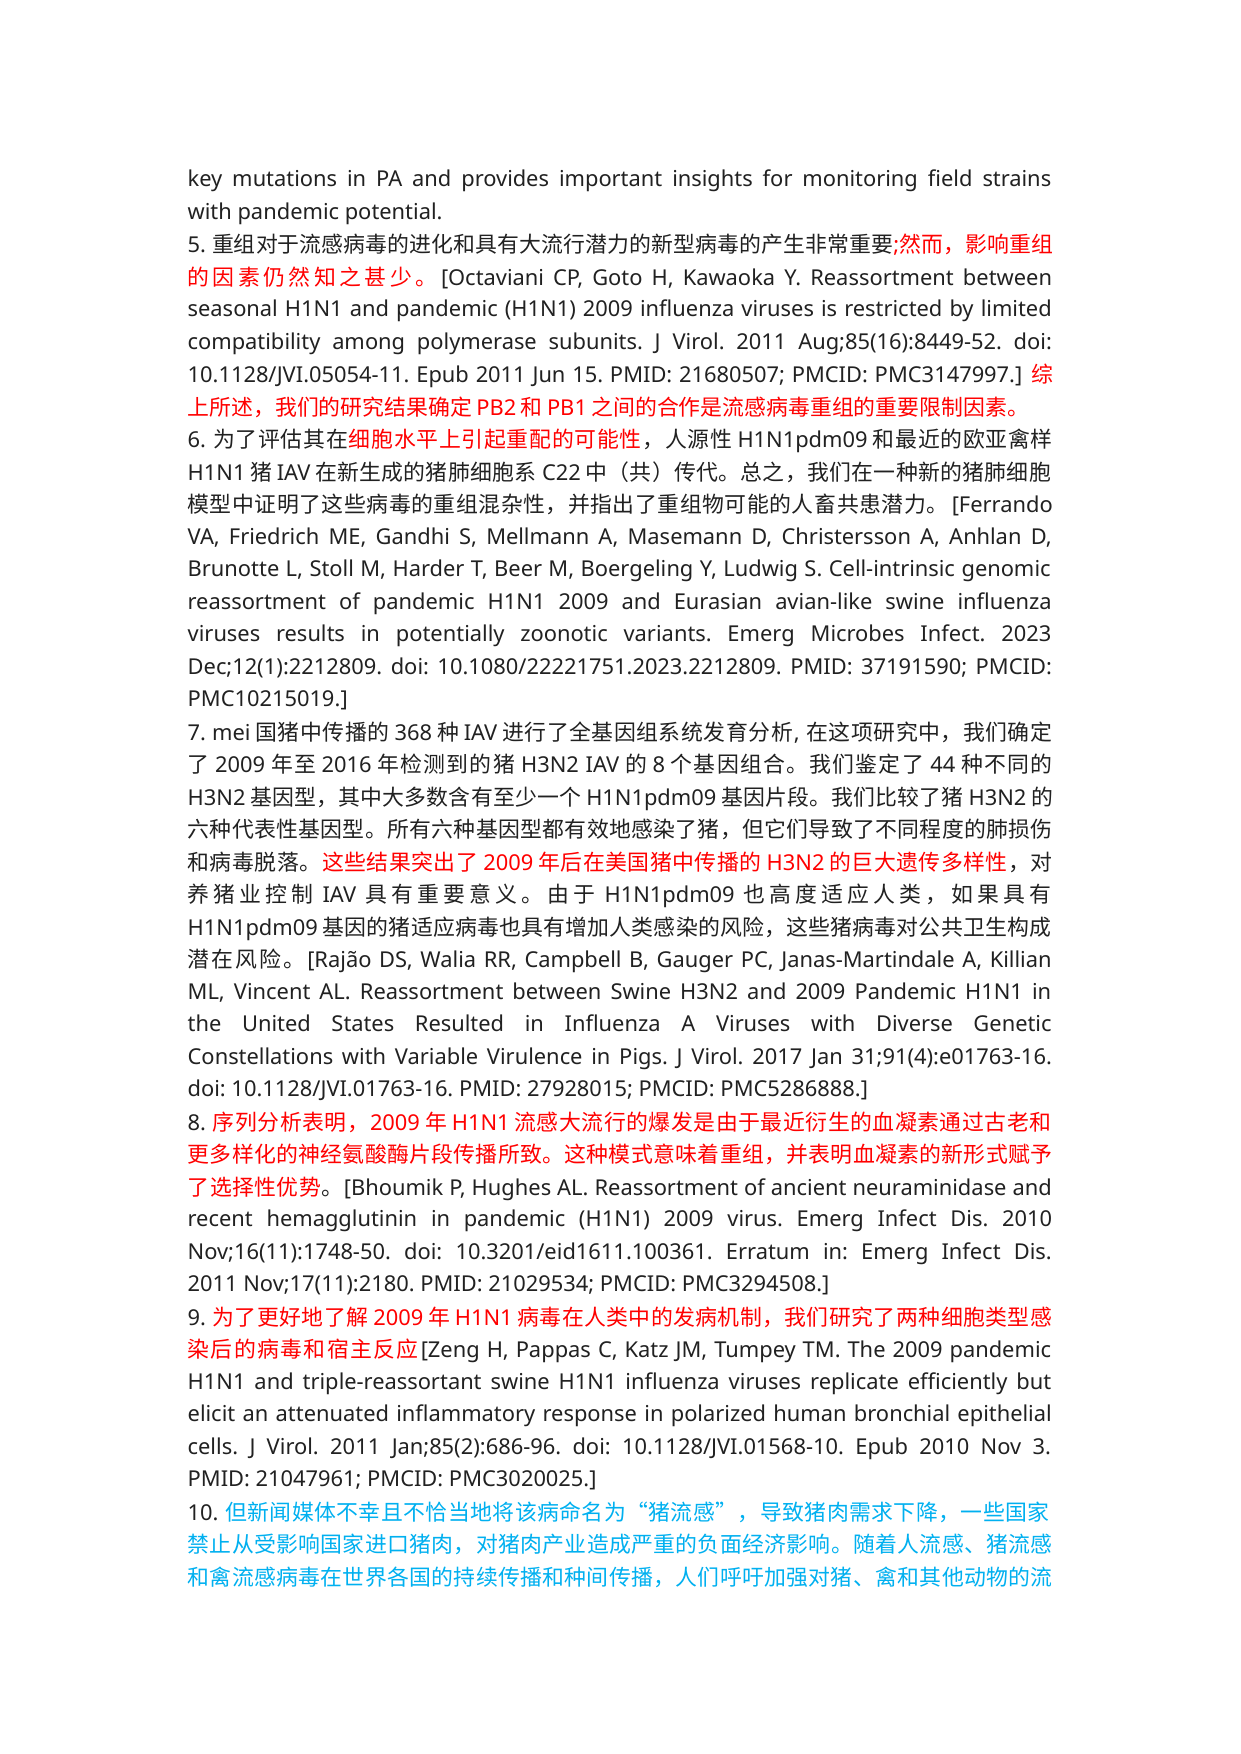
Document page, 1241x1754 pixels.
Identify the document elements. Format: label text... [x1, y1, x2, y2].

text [187, 162, 1053, 227]
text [187, 1494, 1053, 1592]
text 5. 重组对于流感病毒的进化和具有大流行潜力的新型病毒的产生非常重要;然而，影响重组的因素仍然知之甚少。[Octaviani CP, Goto H, Kawaoka Y. Reassortment between seasonal H1N1 and pandemic (H1N1) 2009 influenza viruses is restricted by limited compatibility among polymerase subunits. J Virol. 2011 Aug;85(16):8449-52. doi: 10.1128/JVI.05054-11. Epub 2011 Jun 15. PMID: 21680507; PMCID: PMC3147997.] 综上所述，我们的研究结果确定PB2和PB1之间的合作是流感病毒重组的重要限制因素。 [187, 227, 1053, 422]
text 8. 序列分析表明，2009年H1N1流感大流行的爆发是由于最近衍生的血凝素通过古老和更多样化的神经氨酸酶片段传播所致。这种模式意味着重组，并表明血凝素的新形式赋予了选择性优势。[Bhoumik P, Hughes AL. Reassortment of ancient neuraminidase and recent hemagglutinin in pandemic (H1N1) 2009 virus. Emerg Infect Dis. 2010 Nov;16(11):1748-50. doi: 10.3201/eid1611.100361. Erratum in: Emerg Infect Dis. 2011 Nov;17(11):2180. PMID: 21029534; PMCID: PMC3294508.] [187, 1104, 1053, 1299]
text 6. 为了评估其在细胞水平上引起重配的可能性，人源性H1N1pdm09和最近的欧亚禽样H1N1猪IAV在新生成的猪肺细胞系C22中（共）传代。总之，我们在一种新的猪肺细胞模型中证明了这些病毒的重组混杂性，并指出了重组物可能的人畜共患潜力。[Ferrando VA, Friedrich ME, Gandhi S, Mellmann A, Masemann D, Christersson A, Anhlan D, Brunotte L, Stoll M, Harder T, Beer M, Boergeling Y, Ludwig S. Cell-intrinsic genomic reassortment of pandemic H1N1 2009 and Eurasian avian-like swine influenza viruses results in potentially zoonotic variants. Emerg Microbes Infect. 2023 Dec;12(1):2212809. doi: 10.1080/22221751.2023.2212809. PMID: 37191590; PMCID: PMC10215019.] [187, 422, 1053, 528]
text 6. 为了评估其在细胞水平上引起重配的可能性，人源性H1N1pdm09和最近的欧亚禽样H1N1猪IAV在新生成的猪肺细胞系C22中（共）传代。总之，我们在一种新的猪肺细胞模型中证明了这些病毒的重组混杂性，并指出了重组物可能的人畜共患潜力。[Ferrando VA, Friedrich ME, Gandhi S, Mellmann A, Masemann D, Christersson A, Anhlan D, Brunotte L, Stoll M, Harder T, Beer M, Boergeling Y, Ludwig S. Cell-intrinsic genomic reassortment of pandemic H1N1 2009 and Eurasian avian-like swine influenza viruses results in potentially zoonotic variants. Emerg Microbes Infect. 2023 Dec;12(1):2212809. doi: 10.1080/22221751.2023.2212809. PMID: 37191590; PMCID: PMC10215019.] [187, 530, 1053, 629]
text 7. mei国猪中传播的368种IAV进行了全基因组系统发育分析, 在这项研究中，我们确定了2009年至2016年检测到的猪H3N2 IAV的8个基因组合。我们鉴定了44种不同的H3N2基因型，其中大多数含有至少一个H1N1pdm09基因片段。我们比较了猪H3N2的六种代表性基因型。所有六种基因型都有效地感染了猪，但它们导致了不同程度的肺损伤和病毒脱落。这些结果突出了2009年后在美国猪中传播的H3N2的巨大遗传多样性，对养猪业控制IAV具有重要意义。由于H1N1pdm09也高度适应人类，如果具有H1N1pdm09基因的猪适应病毒也具有增加人类感染的风险，这些猪病毒对公共卫生构成潜在风险。[Rajão DS, Walia RR, Campbell B, Gauger PC, Janas-Martindale A, Killian ML, Vincent AL. Reassortment between Swine H3N2 and 2009 Pandemic H1N1 in the United States Resulted in Influenza A Viruses with Diverse Genetic Constellations with Variable Virulence in Pigs. J Virol. 2017 Jan 31;91(4):e01763-16. doi: 10.1128/JVI.01763-16. PMID: 27928015; PMCID: PMC5286888.] [187, 1021, 1053, 1104]
text 9. 为了更好地了解2009年H1N1病毒在人类中的发病机制，我们研究了两种细胞类型感染后的病毒和宿主反应[Zeng H, Pappas C, Katz JM, Tumpey TM. The 2009 pandemic H1N1 and triple-reassortant swine H1N1 influenza viruses replicate efficiently but elicit an attenuated inflammatory response in polarized human bronchial epithelial cells. J Virol. 2011 Jan;85(2):686-96. doi: 10.1128/JVI.01568-10. Epub 2010 Nov 3. PMID: 21047961; PMCID: PMC3020025.] [187, 1299, 1053, 1494]
text 7. mei国猪中传播的368种IAV进行了全基因组系统发育分析, 在这项研究中，我们确定了2009年至2016年检测到的猪H3N2 IAV的8个基因组合。我们鉴定了44种不同的H3N2基因型，其中大多数含有至少一个H1N1pdm09基因片段。我们比较了猪H3N2的六种代表性基因型。所有六种基因型都有效地感染了猪，但它们导致了不同程度的肺损伤和病毒脱落。这些结果突出了2009年后在美国猪中传播的H3N2的巨大遗传多样性，对养猪业控制IAV具有重要意义。由于H1N1pdm09也高度适应人类，如果具有H1N1pdm09基因的猪适应病毒也具有增加人类感染的风险，这些猪病毒对公共卫生构成潜在风险。[Rajão DS, Walia RR, Campbell B, Gauger PC, Janas-Martindale A, Killian ML, Vincent AL. Reassortment between Swine H3N2 and 2009 Pandemic H1N1 in the United States Resulted in Influenza A Viruses with Diverse Genetic Constellations with Variable Virulence in Pigs. J Virol. 2017 Jan 31;91(4):e01763-16. doi: 10.1128/JVI.01763-16. PMID: 27928015; PMCID: PMC5286888.] [187, 714, 1053, 1020]
text 6. 为了评估其在细胞水平上引起重配的可能性，人源性H1N1pdm09和最近的欧亚禽样H1N1猪IAV在新生成的猪肺细胞系C22中（共）传代。总之，我们在一种新的猪肺细胞模型中证明了这些病毒的重组混杂性，并指出了重组物可能的人畜共患潜力。[Ferrando VA, Friedrich ME, Gandhi S, Mellmann A, Masemann D, Christersson A, Anhlan D, Brunotte L, Stoll M, Harder T, Beer M, Boergeling Y, Ludwig S. Cell-intrinsic genomic reassortment of pandemic H1N1 2009 and Eurasian avian-like swine influenza viruses results in potentially zoonotic variants. Emerg Microbes Infect. 2023 Dec;12(1):2212809. doi: 10.1080/22221751.2023.2212809. PMID: 37191590; PMCID: PMC10215019.] [187, 631, 1053, 714]
